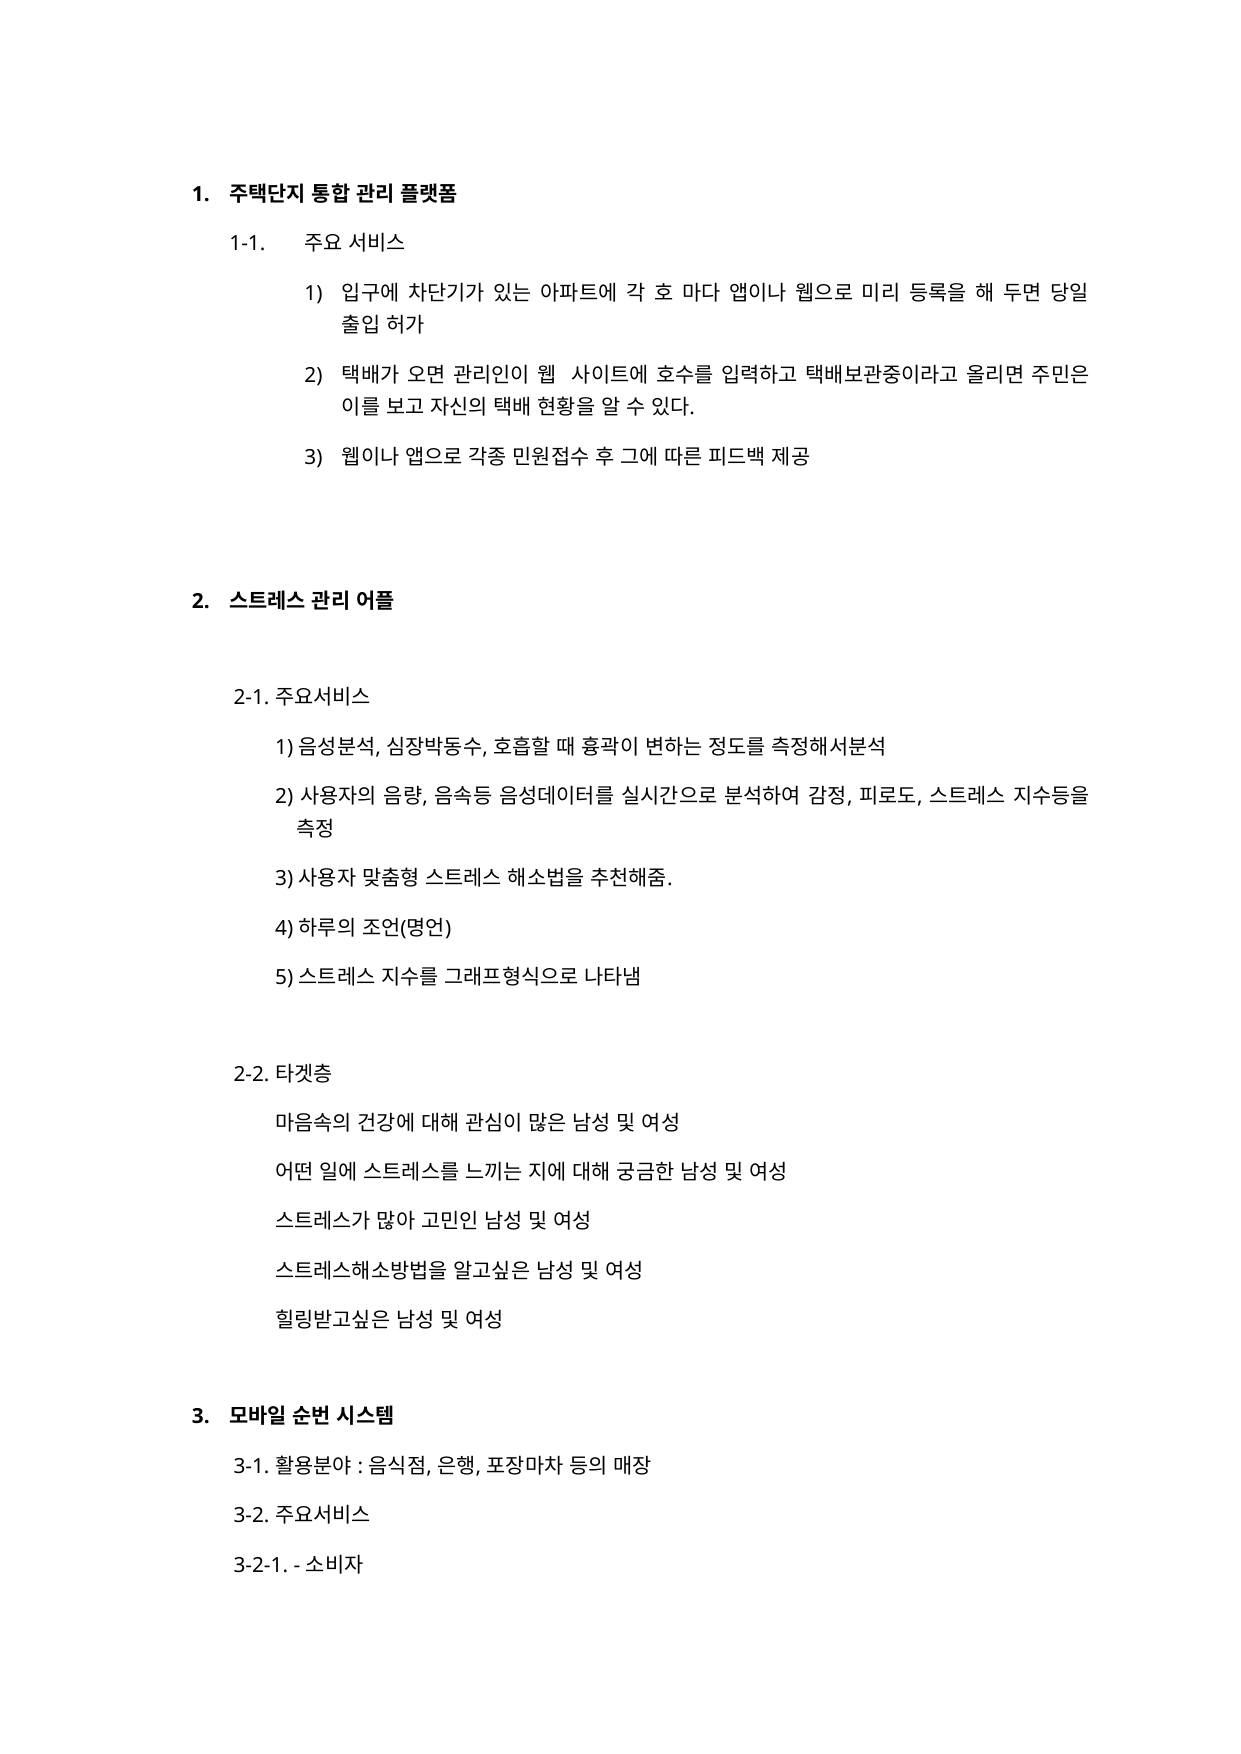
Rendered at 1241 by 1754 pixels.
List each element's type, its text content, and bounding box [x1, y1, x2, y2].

text 2-2. 타겟층 [150, 1057, 1090, 1087]
list 주요 서비스 [229, 227, 1090, 257]
text 4) 하루의 조언(명언) [150, 911, 1090, 941]
text 3-2-1. - 소비자 [233, 1548, 1090, 1578]
list 모바일 순번 시스템 [192, 1400, 1090, 1430]
text 스트레스해소방법을 알고싶은 남성 및 여성 [192, 1254, 1090, 1284]
text 2) 사용자의 음량, 음속등 음성데이터를 실시간으로 분석하여 감정, 피로도, 스트레스 지수등을 측정 [275, 779, 1090, 842]
list 웹이나 앱으로 각종 민원접수 후 그에 따른 피드백 제공 [304, 440, 1090, 470]
text 힐링받고싶은 남성 및 여성 [192, 1303, 1090, 1333]
text 1) 음성분석, 심장박동수, 호흡할 때 흉곽이 변하는 정도를 측정해서분석 [150, 730, 1090, 760]
text 스트레스가 많아 고민인 남성 및 여성 [150, 1205, 1090, 1235]
text 3) 사용자 맞춤형 스트레스 해소법을 추천해줌. [150, 861, 1090, 892]
text 5) 스트레스 지수를 그래프형식으로 나타냄 [150, 960, 1090, 990]
text 3-2. 주요서비스 [150, 1498, 1090, 1529]
list 택배가 오면 관리인이 웹 사이트에 호수를 입력하고 택배보관중이라고 올리면 주민은 이를 보고 자신의 택배 현황을 알 수 있다. [304, 358, 1090, 421]
text 3-1. 활용분야 : 음식점, 은행, 포장마차 등의 매장 [150, 1449, 1090, 1479]
text 2-1. 주요서비스 [150, 681, 1090, 711]
list 스트레스 관리 어플 [192, 584, 1090, 614]
list 주택단지 통합 관리 플랫폼 [192, 177, 1090, 207]
text 마음속의 건강에 대해 관심이 많은 남성 및 여성 [150, 1106, 1090, 1136]
list 입구에 차단기가 있는 아파트에 각 호 마다 앱이나 웹으로 미리 등록을 해 두면 당일 출입 허가 [304, 276, 1090, 339]
text 어떤 일에 스트레스를 느끼는 지에 대해 궁금한 남성 및 여성 [150, 1155, 1090, 1186]
